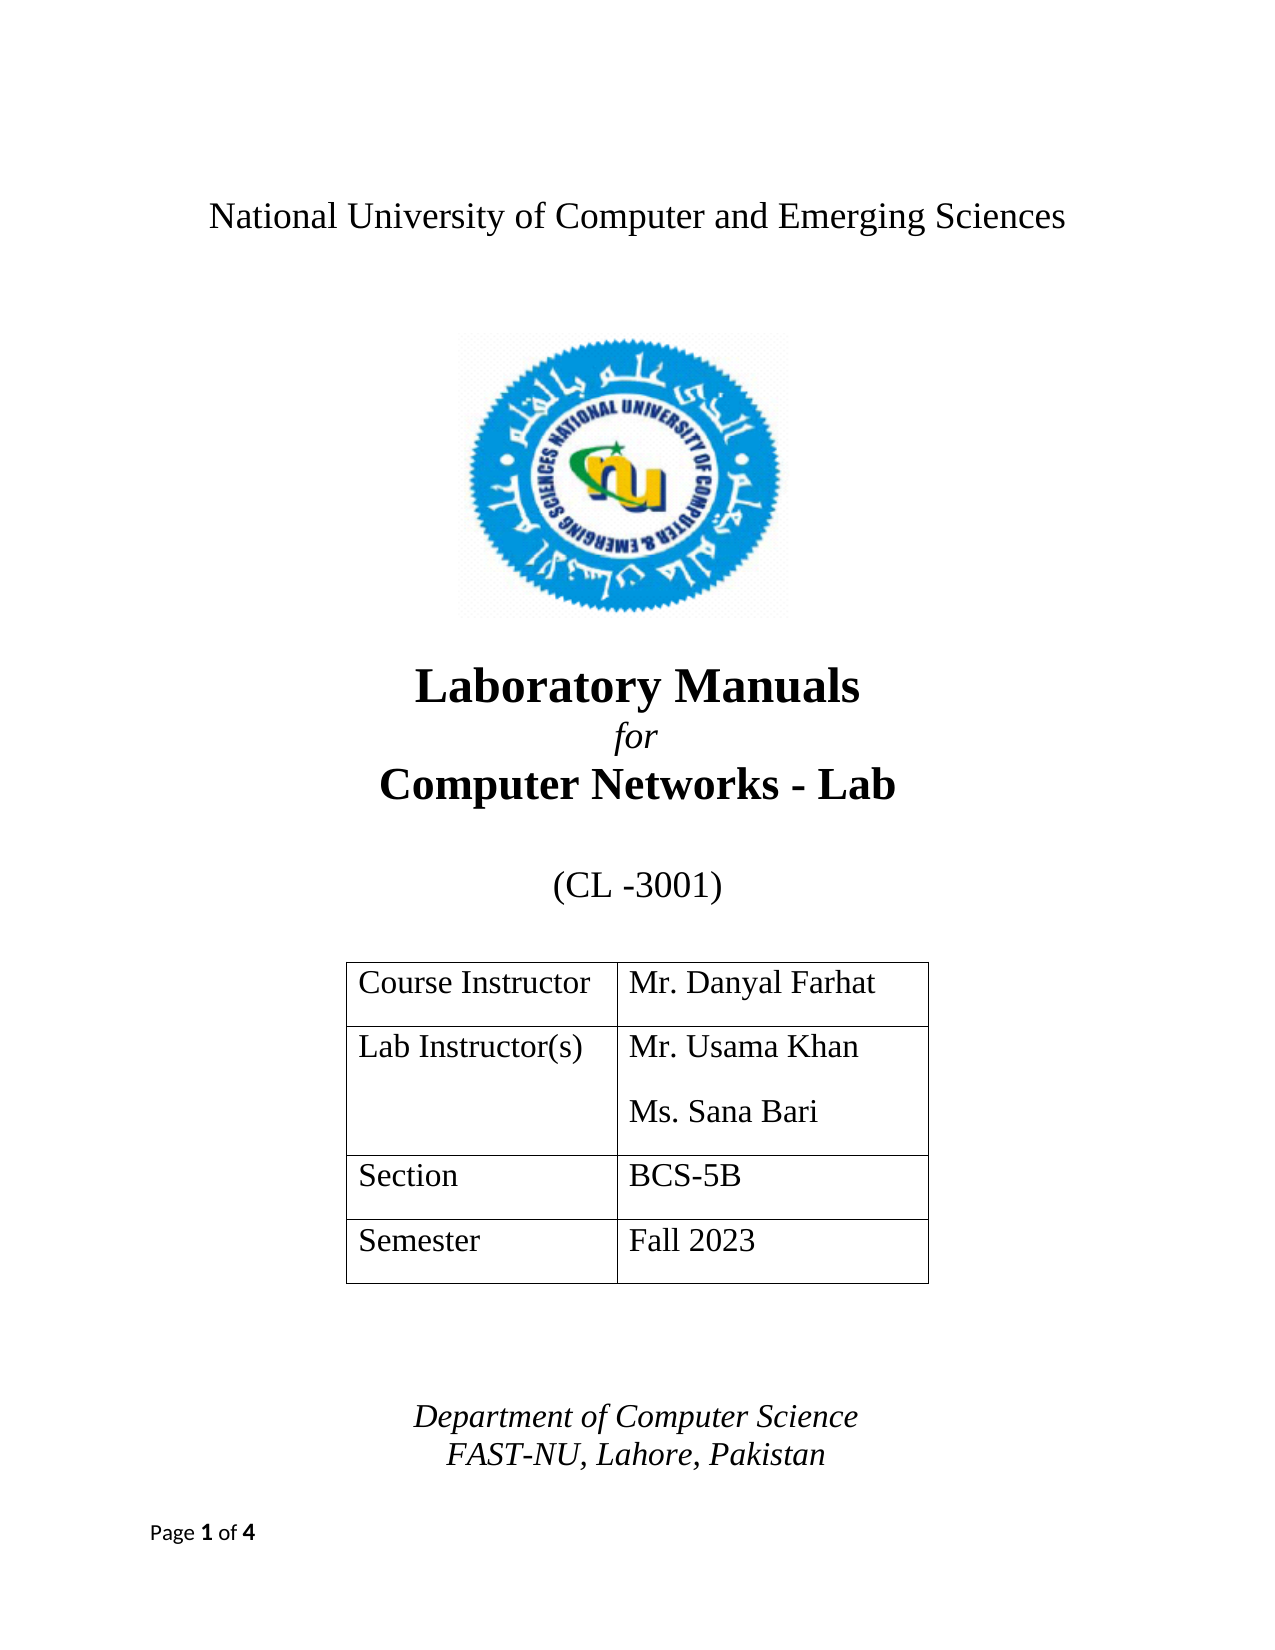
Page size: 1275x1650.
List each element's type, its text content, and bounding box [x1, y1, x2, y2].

table_header Course Instructor [347, 963, 617, 1026]
text Laboratory Manuals [150, 656, 1125, 714]
table_cell Mr. Usama Khan Ms. Sana Bari [618, 1027, 928, 1155]
table_cell BCS-5B [618, 1156, 928, 1219]
table_cell Fall 2023 [618, 1220, 928, 1283]
text for [150, 714, 1125, 757]
text Department of Computer Science [150, 1396, 1125, 1434]
text Computer Networks - Lab [150, 757, 1125, 809]
text (CL -3001) [150, 862, 1125, 906]
table_cell Lab Instructor(s) [347, 1027, 617, 1155]
text National University of Computer and Emerging Sciences [150, 193, 1125, 236]
text FAST-NU, Lahore, Pakistan [150, 1434, 1125, 1473]
picture [458, 333, 790, 618]
table_header Mr. Danyal Farhat [618, 963, 928, 1026]
table_cell Semester [347, 1220, 617, 1283]
table_cell Section [347, 1156, 617, 1219]
